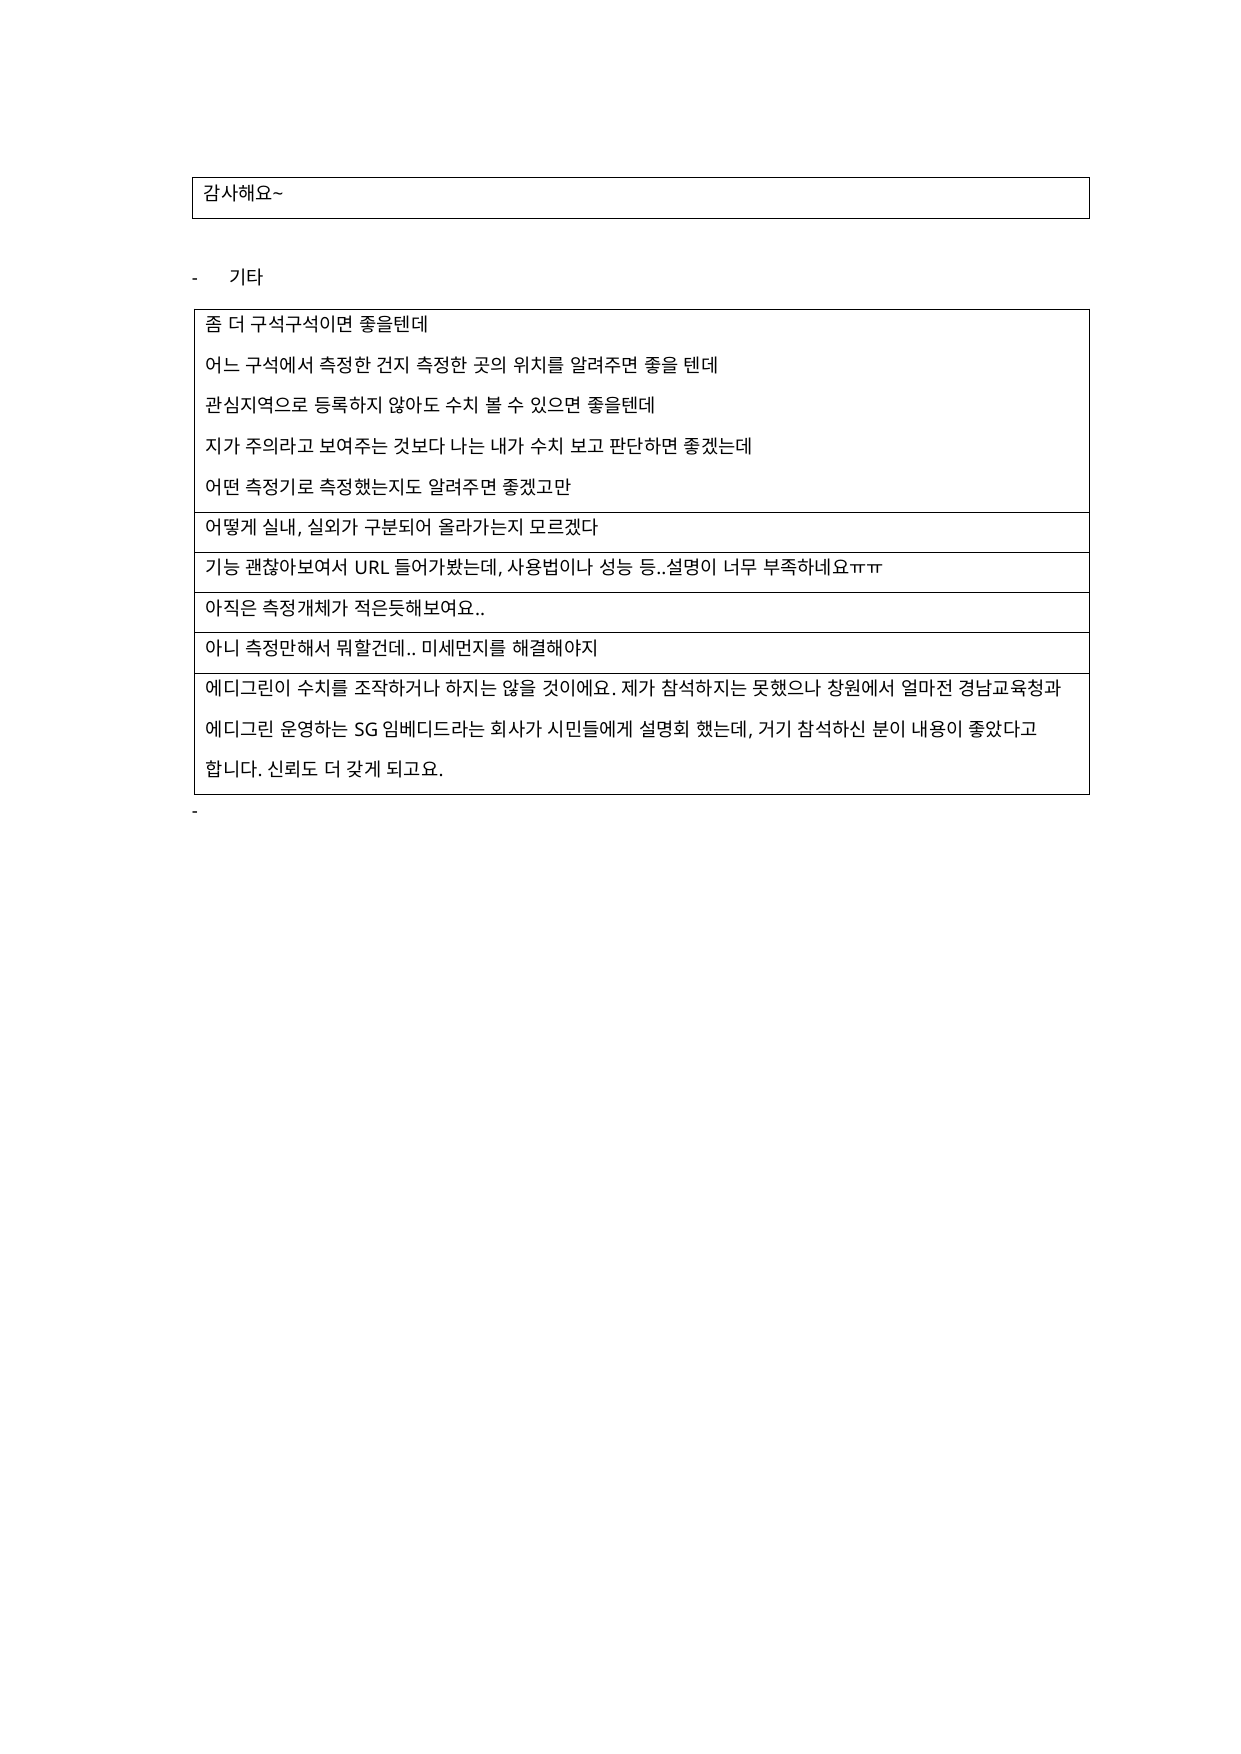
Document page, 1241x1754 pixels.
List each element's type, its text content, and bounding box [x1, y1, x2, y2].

table_cell 아직은 측정개체가 적은듯해보여요.. [195, 593, 1089, 632]
table_cell 어떻게 실내, 실외가 구분되어 올라가는지 모르겠다 [195, 513, 1089, 552]
table_header 좀 더 구석구석이면 좋을텐데 어느 구석에서 측정한 건지 측정한 곳의 위치를 알려주면 좋을 텐데 관심지역으로 등록하지 않아도 수치 볼 수 있으면 좋을텐데 지가 주의라고 보여주는 것보다 나는 내가 수치 보고 판단하면 좋겠는데 어떤 측정기로 측정했는지도 알려주면 좋겠고만 [195, 310, 1089, 512]
table_cell 기능 괜찮아보여서 URL 들어가봤는데, 사용법이나 성능 등..설명이 너무 부족하네요ㅠㅠ [195, 553, 1089, 592]
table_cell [193, 178, 1089, 217]
table_cell 아니 측정만해서 뭐할건데.. 미세먼지를 해결해야지 [195, 633, 1089, 672]
table_cell 에디그린이 수치를 조작하거나 하지는 않을 것이에요. 제가 참석하지는 못했으나 창원에서 얼마전 경남교육청과 에디그린 운영하는 SG임베디드라는 회사가 시민들에게 설명회 했는데, 거기 참석하신 분이 내용이 좋았다고 합니다. 신뢰도 더 갖게 되고요. [195, 674, 1089, 794]
list 기타 [192, 263, 1090, 290]
